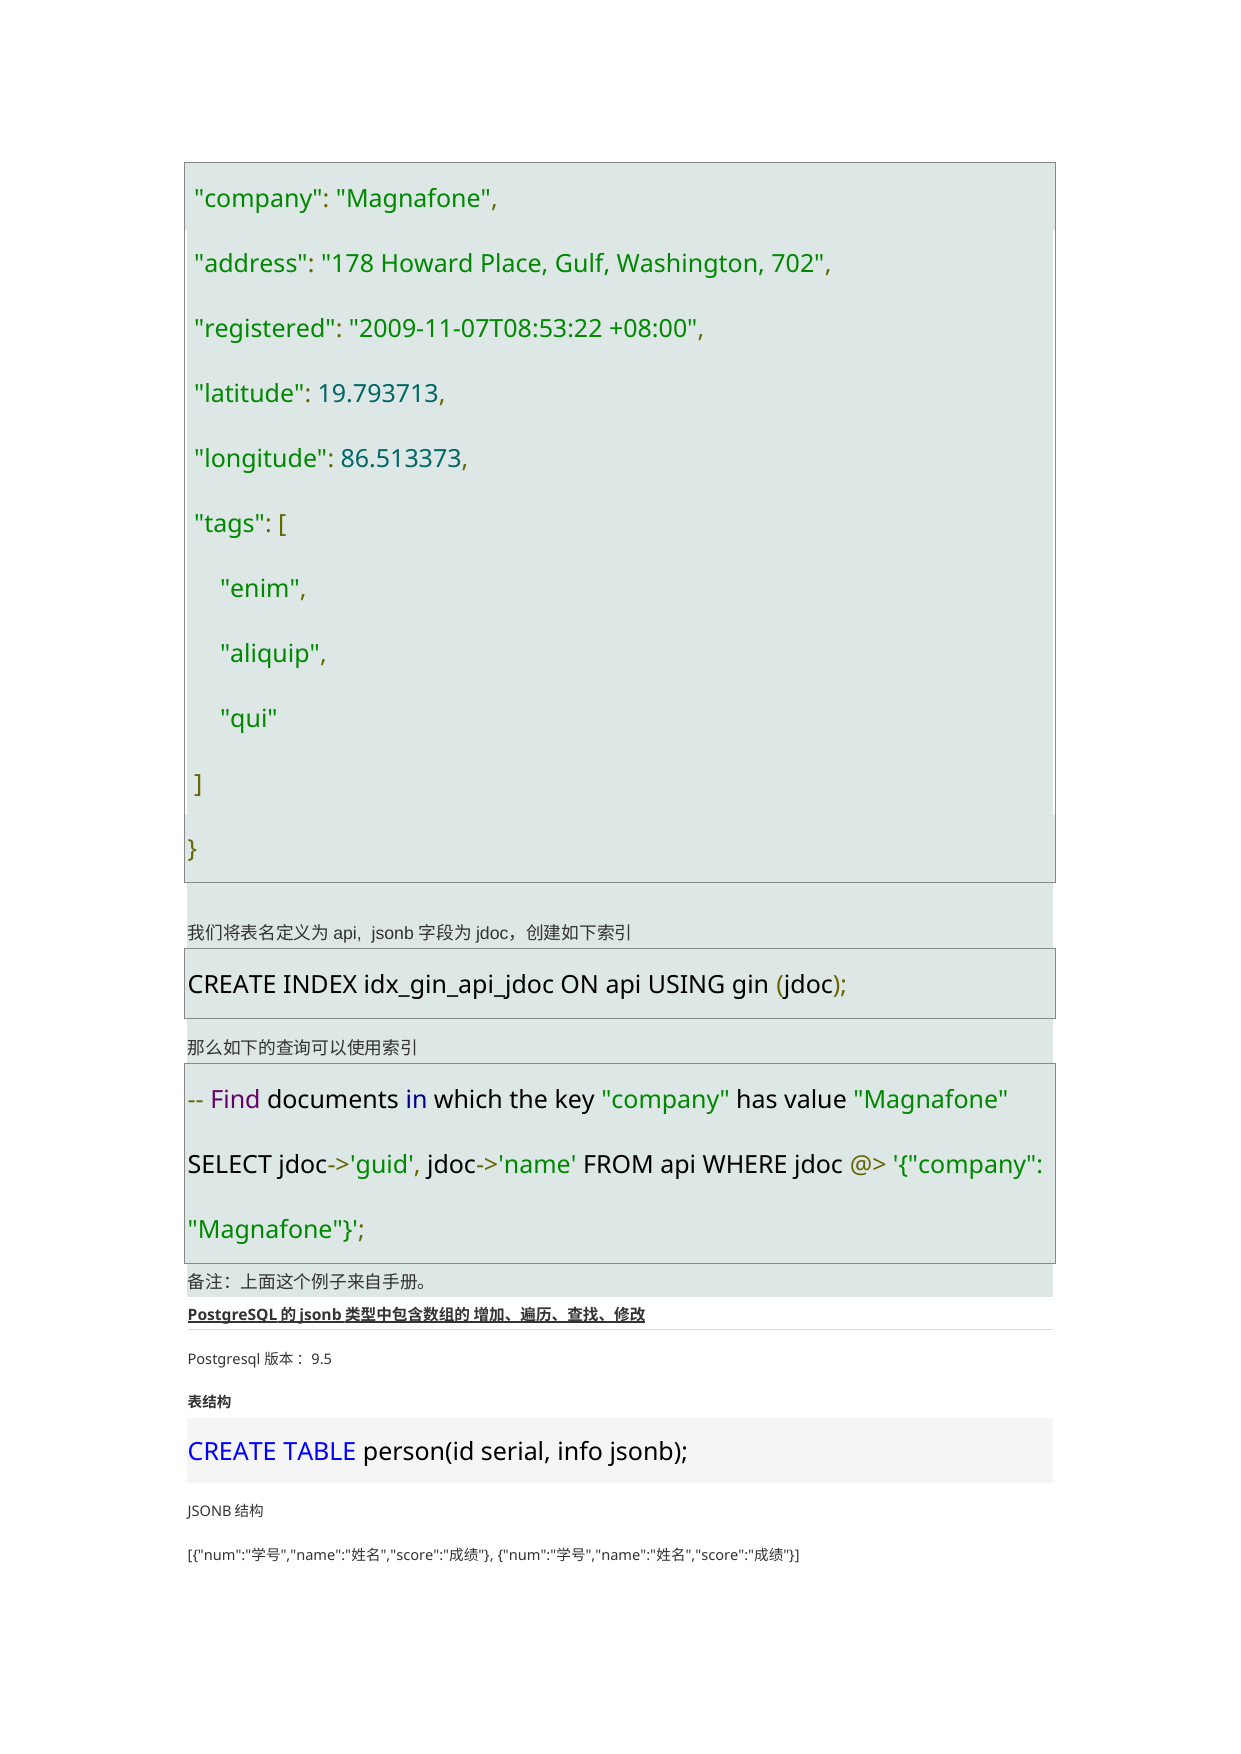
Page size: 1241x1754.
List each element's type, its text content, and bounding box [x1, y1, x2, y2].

text -- Find documents in which the key "company" has value "Magnafone" [185, 1064, 1055, 1128]
text ] [187, 750, 1053, 812]
text 我们将表名定义为 api, jsonb 字段为 jdoc，创建如下索引 [187, 916, 1053, 948]
text "company": "Magnafone", [185, 163, 1055, 230]
text CREATE TABLE person(id serial, info jsonb); [187, 1418, 1053, 1483]
text JSONB结构 [187, 1494, 1053, 1526]
text CREATE INDEX idx_gin_api_jdoc ON api USING gin (jdoc); [185, 949, 1055, 1018]
text "qui" [187, 685, 1053, 750]
text "address": "178 Howard Place, Gulf, Washington, 702", [187, 230, 1053, 295]
text [{"num":"学号","name":"姓名","score":"成绩"}, {"num":"学号","name":"姓名","score":"成绩"}] [187, 1537, 1053, 1570]
text 表结构 [187, 1385, 1053, 1418]
text SELECT jdoc->'guid', jdoc->'name' FROM api WHERE jdoc @> '{"company": "Magnafone"}'; [185, 1128, 1055, 1263]
text } [185, 812, 1055, 882]
text "longitude": 86.513373, [187, 425, 1053, 490]
text "latitude": 19.793713, [187, 360, 1053, 425]
text Postgresql 版本 ：9.5 [187, 1342, 1053, 1374]
subtitle PostgreSQL的jsonb类型中包含数组的 增加、遍历、查找、修改 [187, 1297, 1053, 1330]
text "registered": "2009-11-07T08:53:22 +08:00", [187, 295, 1053, 360]
text 那么如下的查询可以使用索引 [187, 1031, 1053, 1063]
text "tags": [ [187, 490, 1053, 555]
text "aliquip", [187, 620, 1053, 685]
text 备注：上面这个例子来自手册。 [187, 1264, 1053, 1297]
text "enim", [187, 555, 1053, 620]
